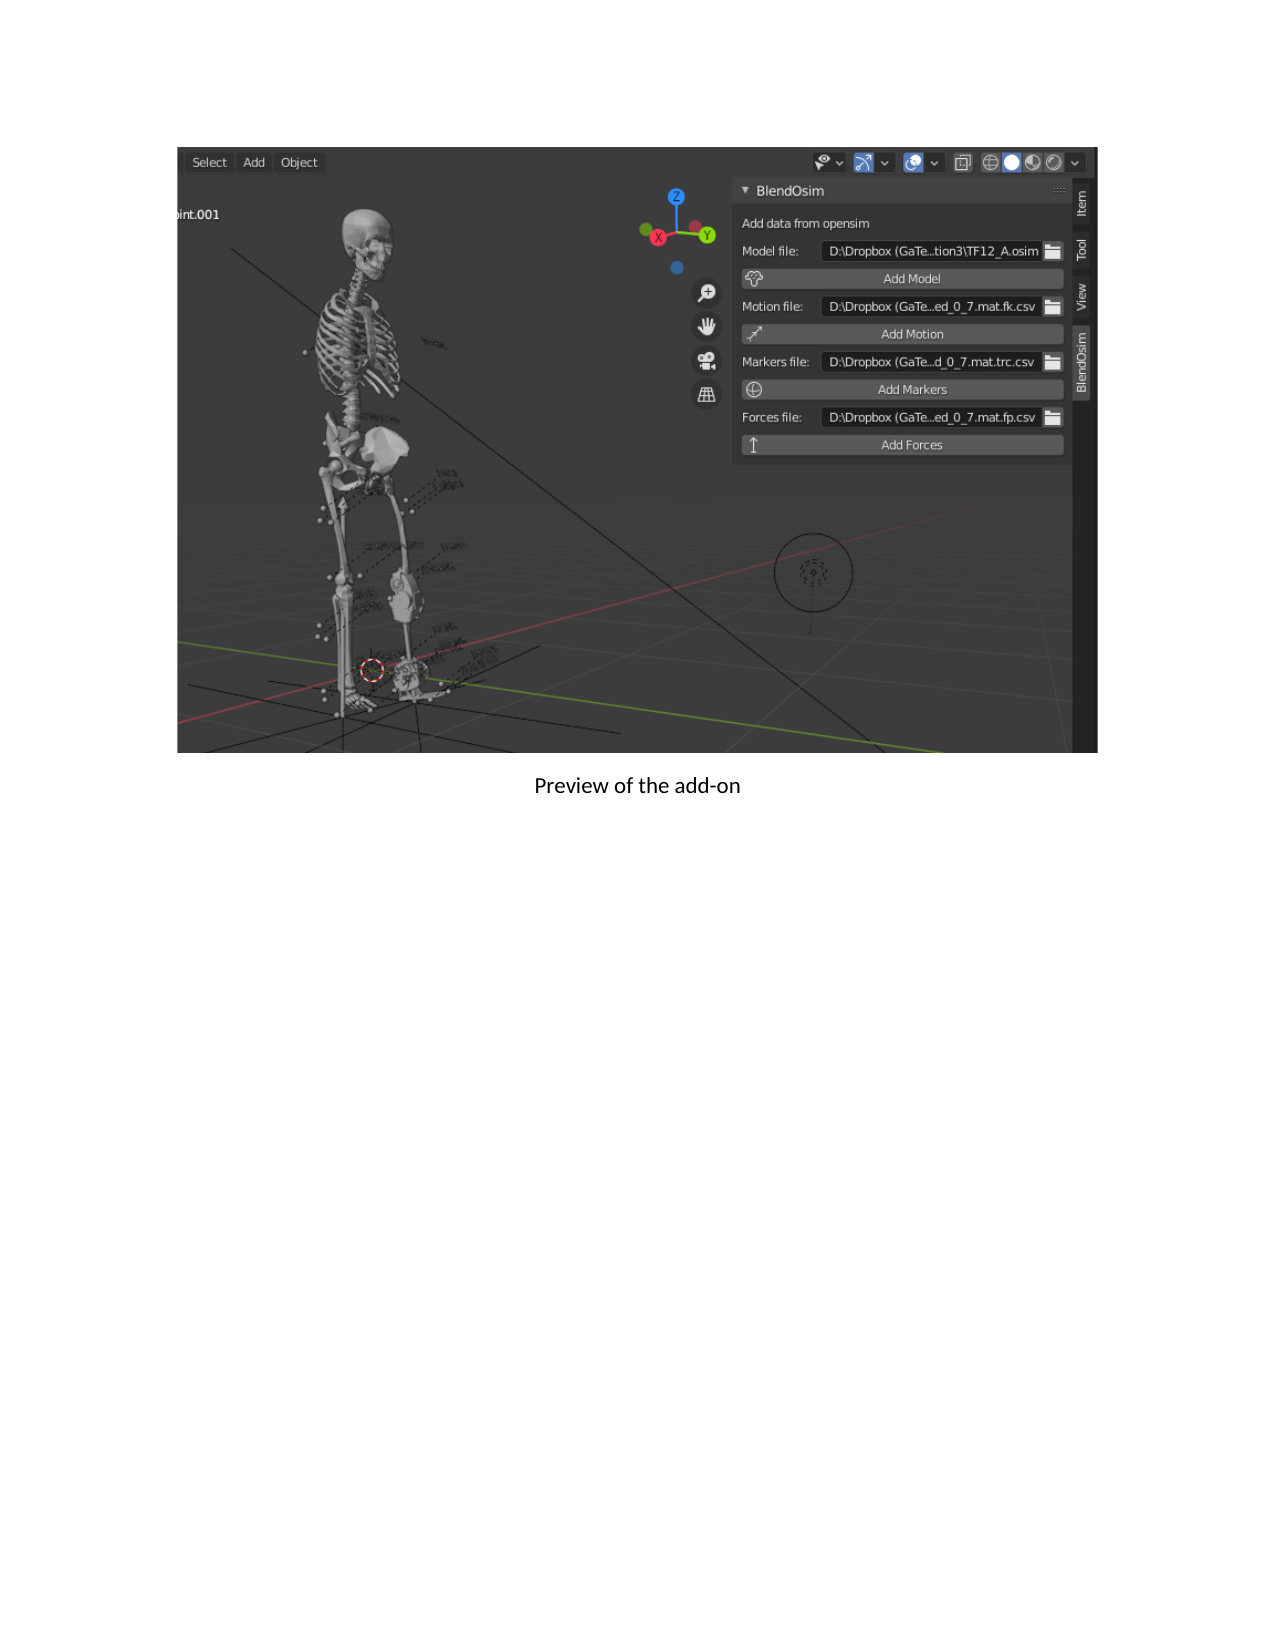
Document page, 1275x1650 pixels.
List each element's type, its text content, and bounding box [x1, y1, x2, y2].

picture [177, 147, 1098, 753]
text Preview of the add-on [177, 771, 1098, 799]
